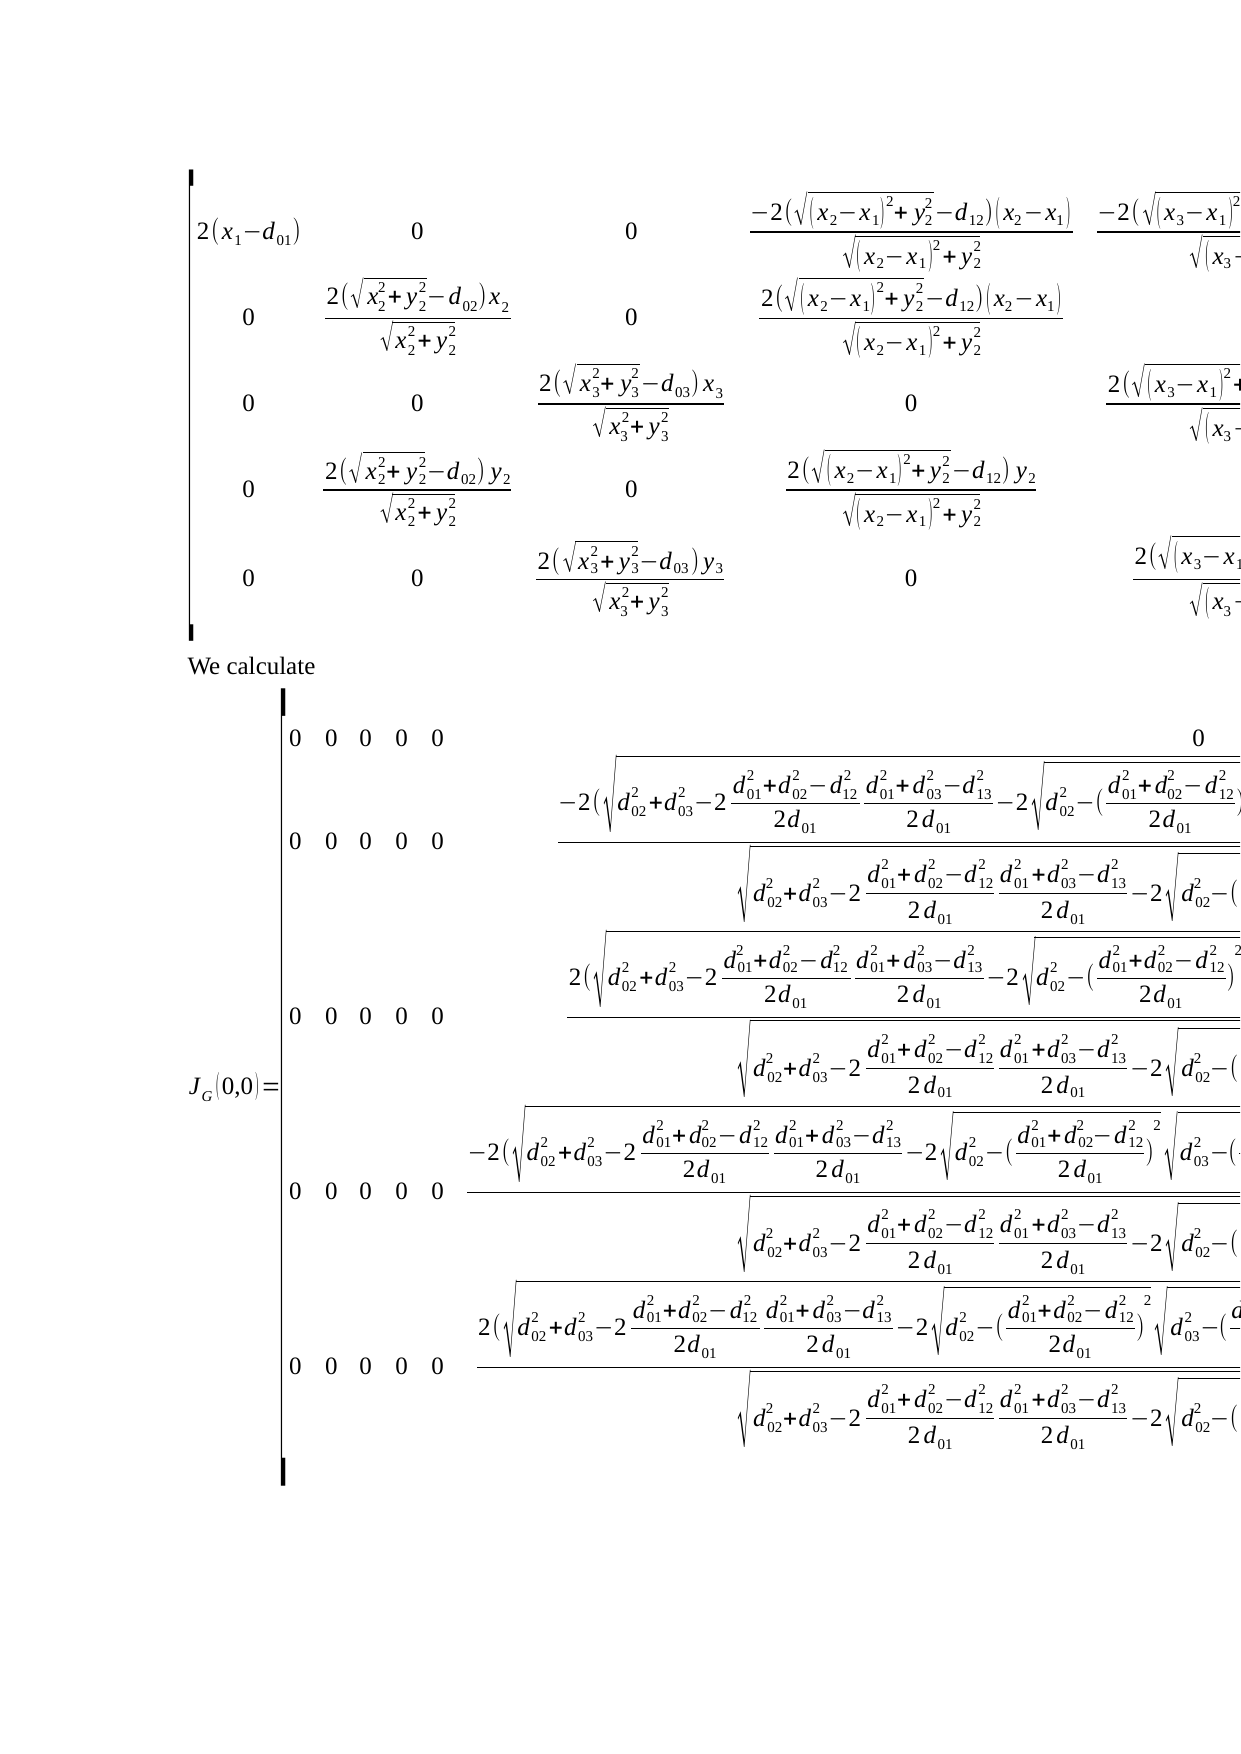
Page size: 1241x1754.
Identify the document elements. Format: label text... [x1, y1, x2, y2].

text We calculate [187, 649, 1053, 682]
